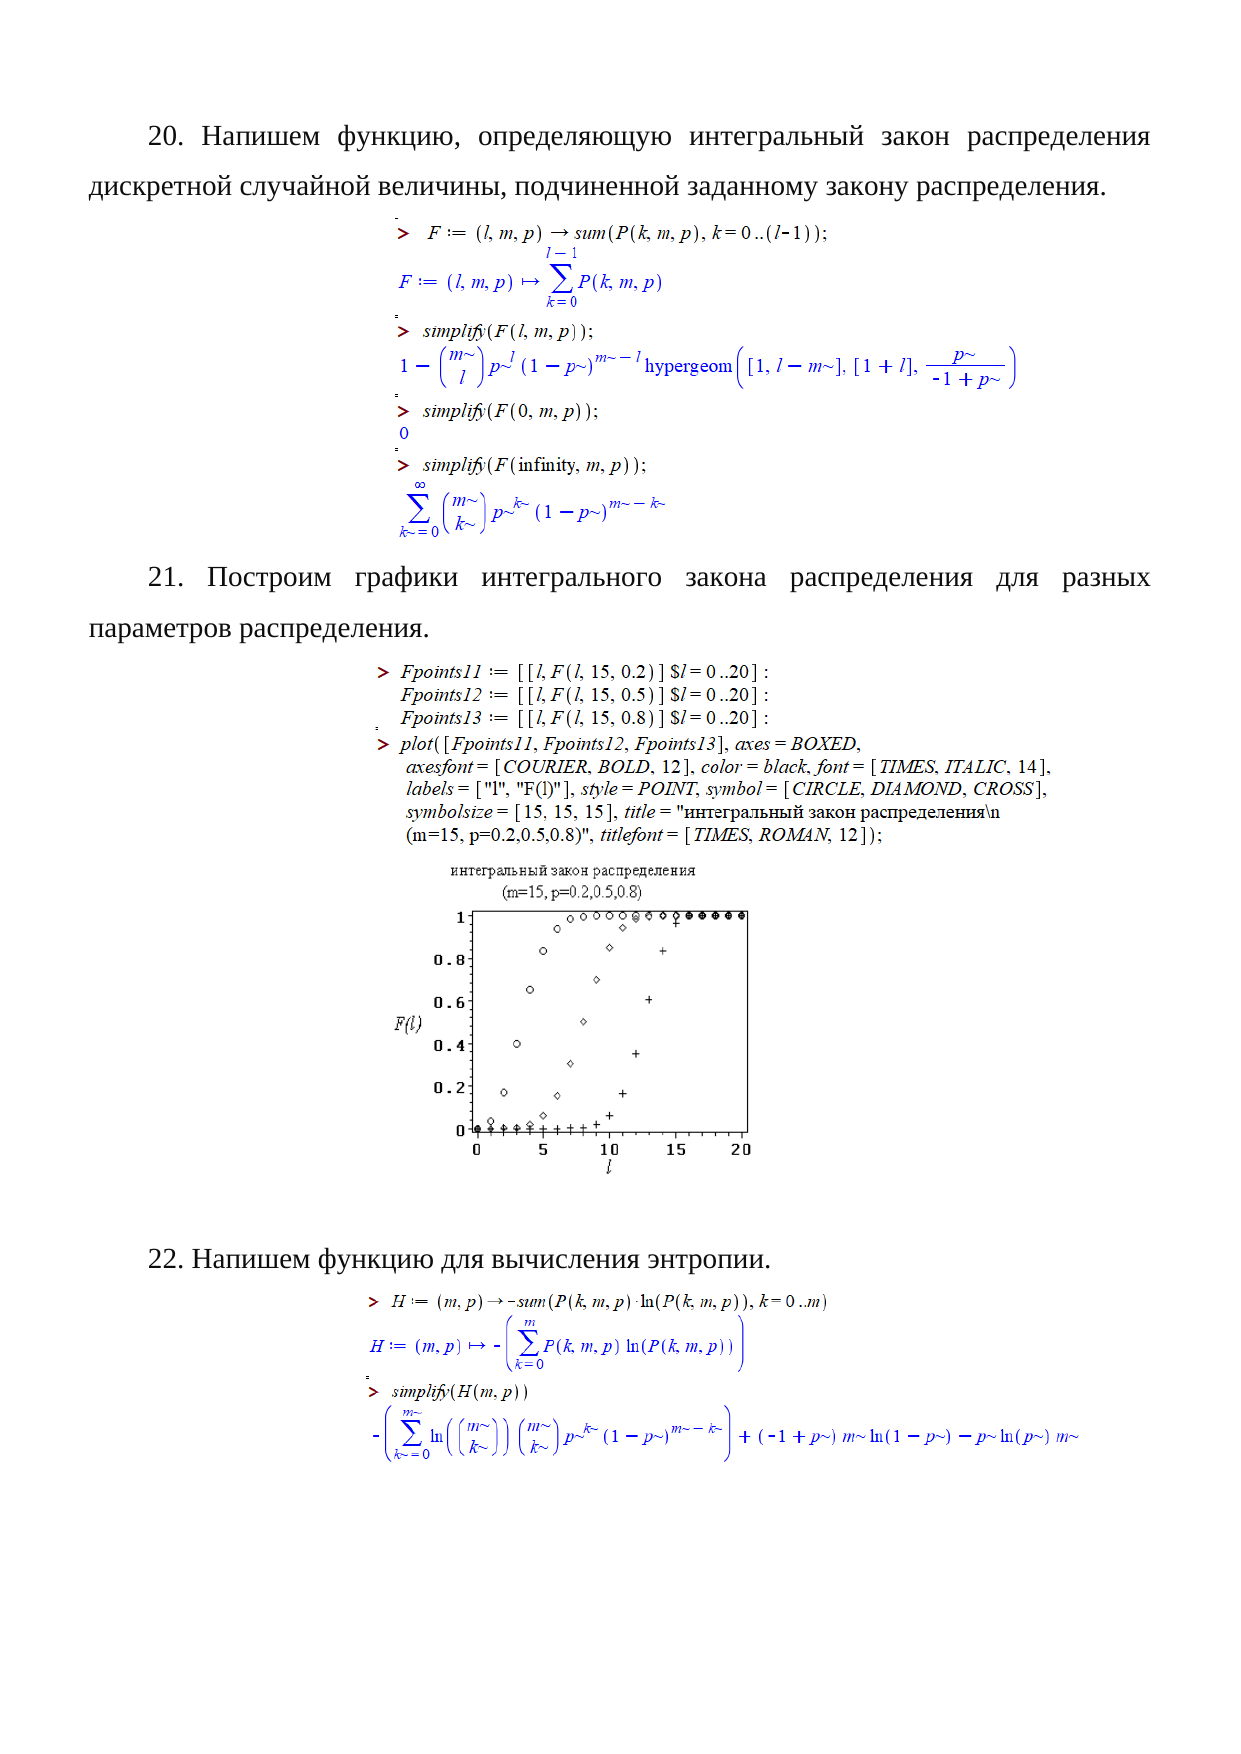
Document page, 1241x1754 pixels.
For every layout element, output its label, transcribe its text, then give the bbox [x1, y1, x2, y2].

picture [388, 865, 763, 1177]
picture [395, 218, 1025, 543]
text 21. Построим графики интегрального закона распределения для разных параметров распределения. [88, 559, 1152, 643]
text 22. Напишем функцию для вычисления энтропии. [88, 1242, 1152, 1275]
text 20. Напишем функцию, определяющую интегральный закон распределения дискретной случайной величины, подчиненной заданному закону распределения. [88, 118, 1152, 202]
picture [366, 1291, 1086, 1464]
picture [375, 660, 1057, 852]
